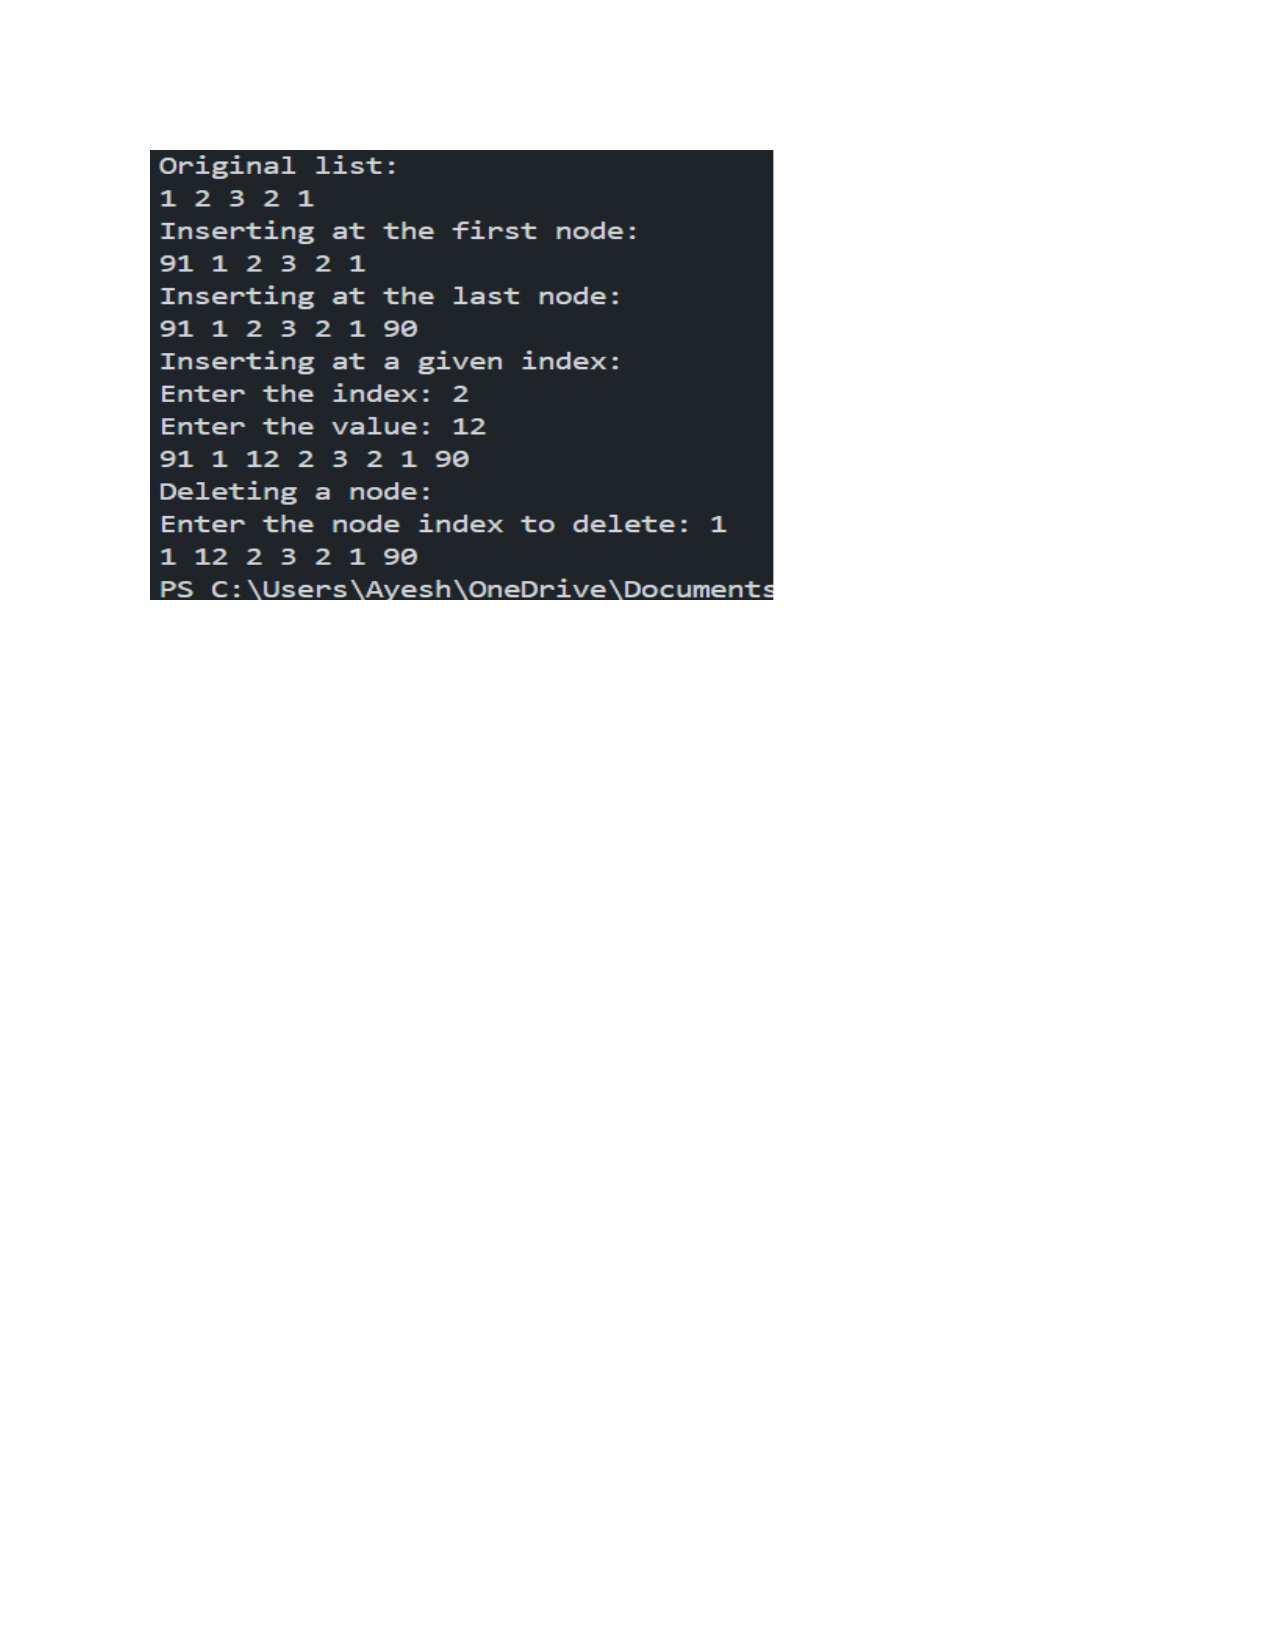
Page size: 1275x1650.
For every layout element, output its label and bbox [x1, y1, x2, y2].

picture [150, 150, 774, 600]
